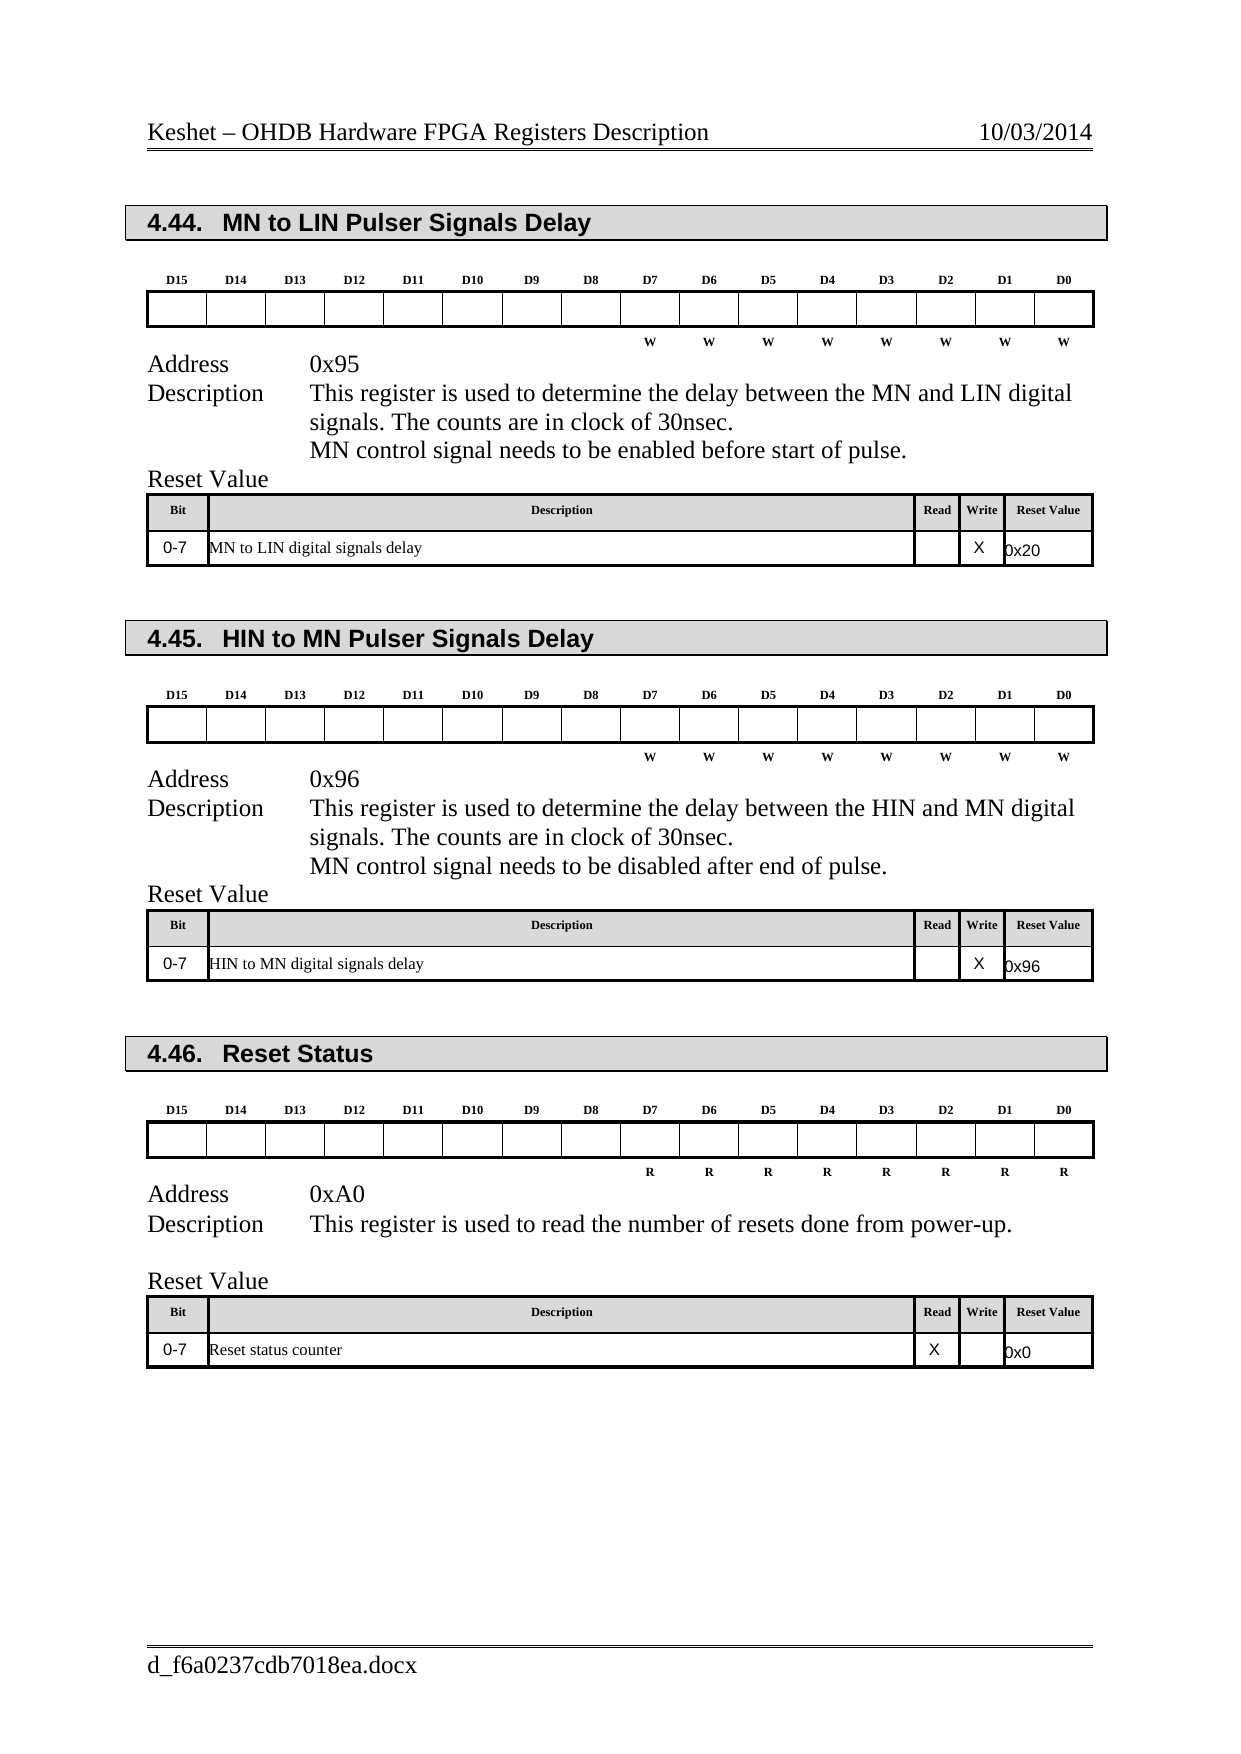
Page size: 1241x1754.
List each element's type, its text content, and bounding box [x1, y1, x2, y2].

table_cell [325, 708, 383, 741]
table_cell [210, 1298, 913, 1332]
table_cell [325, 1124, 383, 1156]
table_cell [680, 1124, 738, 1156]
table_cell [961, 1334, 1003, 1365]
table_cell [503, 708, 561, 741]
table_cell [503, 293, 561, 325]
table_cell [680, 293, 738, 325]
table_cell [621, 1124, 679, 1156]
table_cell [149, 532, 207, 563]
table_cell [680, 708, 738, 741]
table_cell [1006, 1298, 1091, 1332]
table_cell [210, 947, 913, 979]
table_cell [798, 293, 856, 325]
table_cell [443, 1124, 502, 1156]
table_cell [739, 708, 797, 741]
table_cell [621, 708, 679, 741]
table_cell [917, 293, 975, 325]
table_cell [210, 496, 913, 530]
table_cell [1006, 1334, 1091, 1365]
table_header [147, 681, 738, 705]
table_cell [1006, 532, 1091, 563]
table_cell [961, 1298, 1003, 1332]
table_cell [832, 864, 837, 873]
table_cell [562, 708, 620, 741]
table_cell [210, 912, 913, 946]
subtitle Reset Status [126, 1037, 1106, 1070]
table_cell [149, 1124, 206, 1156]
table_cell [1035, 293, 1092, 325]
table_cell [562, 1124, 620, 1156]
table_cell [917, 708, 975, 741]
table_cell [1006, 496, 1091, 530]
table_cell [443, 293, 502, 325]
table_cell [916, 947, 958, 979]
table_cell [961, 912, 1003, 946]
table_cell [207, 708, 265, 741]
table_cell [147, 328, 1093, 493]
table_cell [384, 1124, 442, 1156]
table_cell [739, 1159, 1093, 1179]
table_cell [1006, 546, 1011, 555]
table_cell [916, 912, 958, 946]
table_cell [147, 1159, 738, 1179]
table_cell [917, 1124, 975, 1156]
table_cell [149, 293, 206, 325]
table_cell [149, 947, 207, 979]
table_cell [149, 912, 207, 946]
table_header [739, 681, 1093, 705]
subtitle MN to LIN Pulser Signals Delay [126, 206, 1106, 239]
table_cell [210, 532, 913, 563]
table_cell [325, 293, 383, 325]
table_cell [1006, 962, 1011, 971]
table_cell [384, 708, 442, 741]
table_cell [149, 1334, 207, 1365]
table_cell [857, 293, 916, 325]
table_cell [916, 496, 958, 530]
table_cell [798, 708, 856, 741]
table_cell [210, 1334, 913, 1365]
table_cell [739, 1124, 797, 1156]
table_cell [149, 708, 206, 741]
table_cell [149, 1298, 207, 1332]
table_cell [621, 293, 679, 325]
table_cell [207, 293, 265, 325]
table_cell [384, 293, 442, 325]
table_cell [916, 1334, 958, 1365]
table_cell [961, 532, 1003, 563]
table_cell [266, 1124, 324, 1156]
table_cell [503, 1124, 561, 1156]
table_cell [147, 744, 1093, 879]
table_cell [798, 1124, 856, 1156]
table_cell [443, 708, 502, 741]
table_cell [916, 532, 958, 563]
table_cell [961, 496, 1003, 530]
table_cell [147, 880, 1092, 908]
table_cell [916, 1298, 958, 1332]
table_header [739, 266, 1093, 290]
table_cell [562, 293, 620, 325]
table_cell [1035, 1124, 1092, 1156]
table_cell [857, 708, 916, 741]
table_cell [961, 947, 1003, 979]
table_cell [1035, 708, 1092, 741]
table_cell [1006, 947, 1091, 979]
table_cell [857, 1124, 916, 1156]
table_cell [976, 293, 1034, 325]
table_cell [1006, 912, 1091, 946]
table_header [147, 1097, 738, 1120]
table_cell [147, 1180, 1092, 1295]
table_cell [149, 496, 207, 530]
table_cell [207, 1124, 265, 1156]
subtitle HIN to MN Pulser Signals Delay [126, 621, 1106, 654]
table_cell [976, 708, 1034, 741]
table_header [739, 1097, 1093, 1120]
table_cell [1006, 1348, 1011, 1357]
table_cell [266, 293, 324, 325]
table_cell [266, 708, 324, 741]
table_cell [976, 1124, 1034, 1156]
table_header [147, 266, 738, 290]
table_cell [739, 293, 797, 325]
